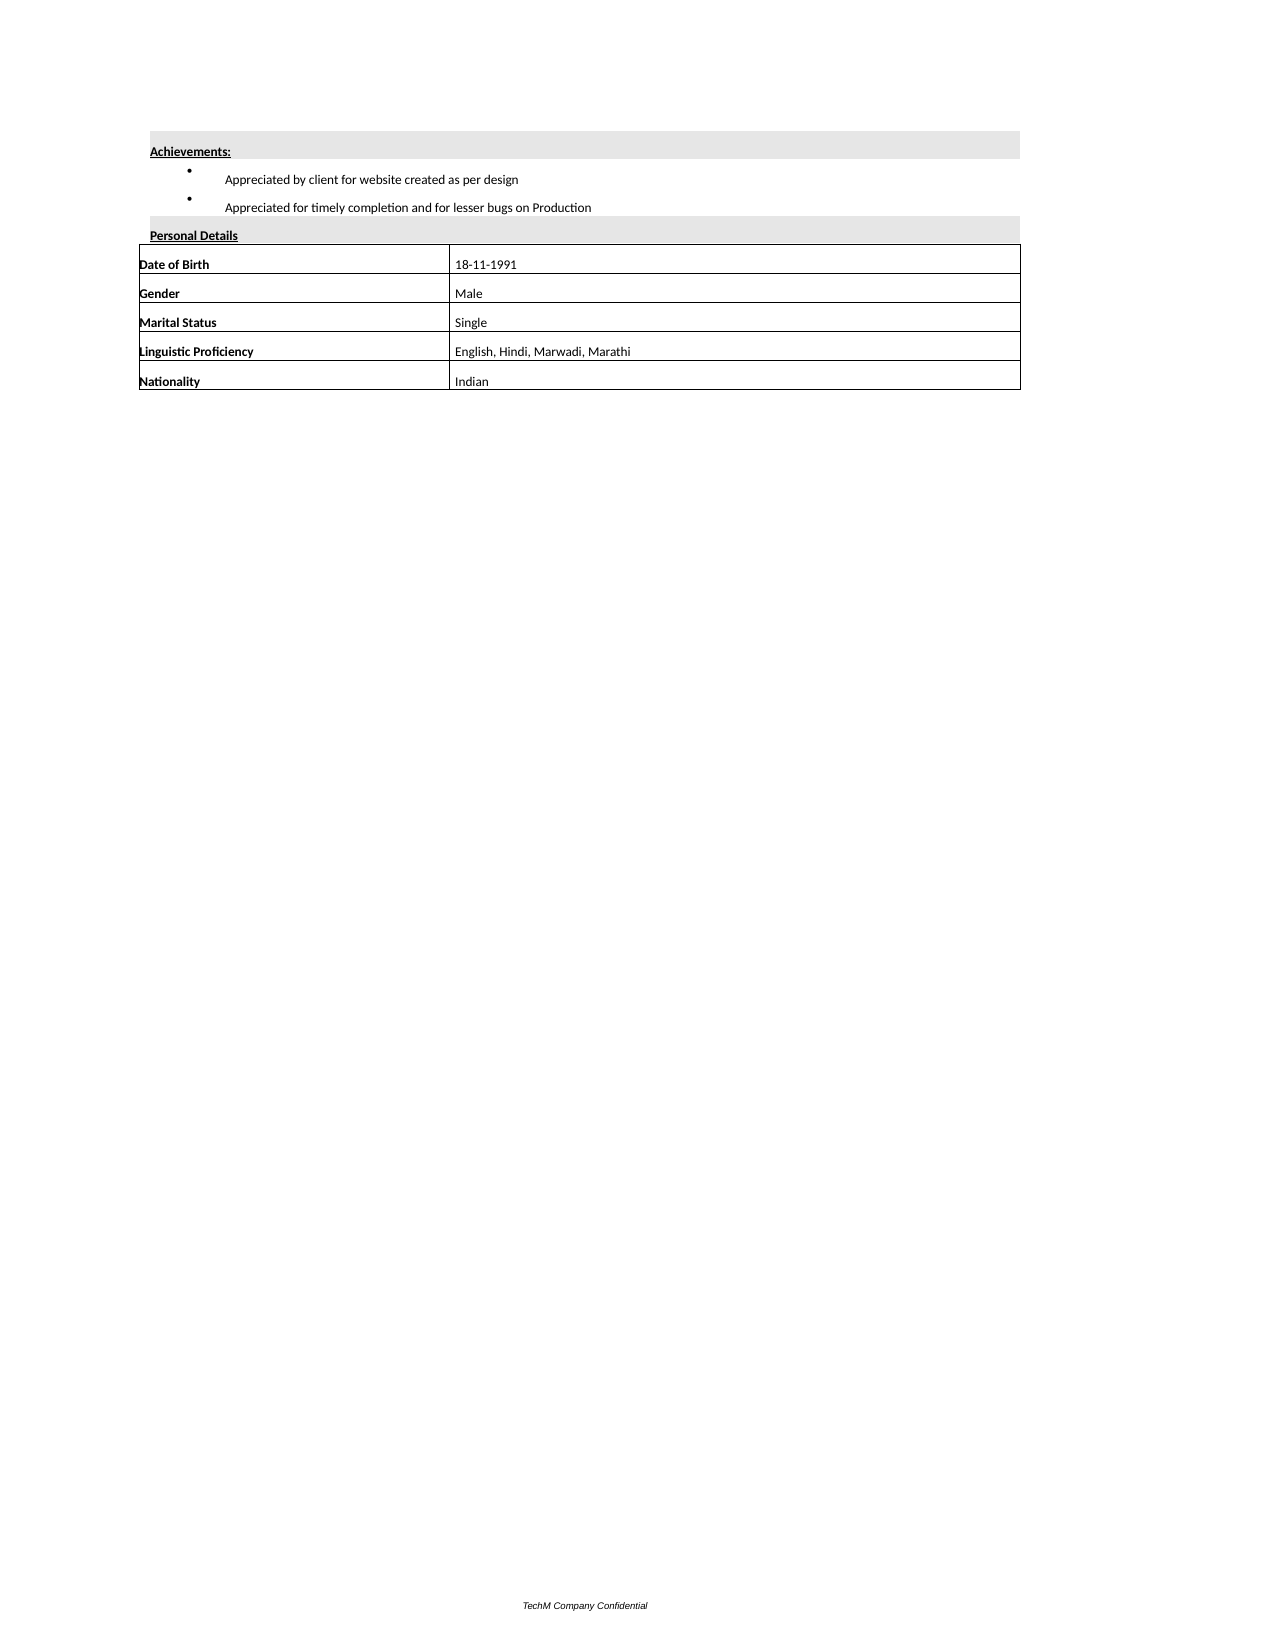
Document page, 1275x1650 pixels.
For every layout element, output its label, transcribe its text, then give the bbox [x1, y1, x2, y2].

list Appreciated for timely completion and for lesser bugs on Production [187, 187, 1020, 215]
table_cell Male [450, 274, 1020, 302]
table_cell Gender [140, 274, 449, 302]
text Achievements: [150, 131, 1020, 159]
text Personal Details [150, 216, 1020, 243]
table_cell English, Hindi, Marwadi, Marathi [450, 332, 1020, 360]
table_cell Single [450, 303, 1020, 331]
table_cell Linguistic Proficiency [140, 332, 449, 360]
table_cell Nationality [140, 361, 449, 389]
list Appreciated by client for website created as per design [187, 159, 1020, 187]
table_cell Indian [450, 361, 1020, 389]
table_cell Marital Status [140, 303, 449, 331]
table_header Date of Birth [140, 245, 449, 273]
table_header 18-11-1991 [450, 245, 1020, 273]
